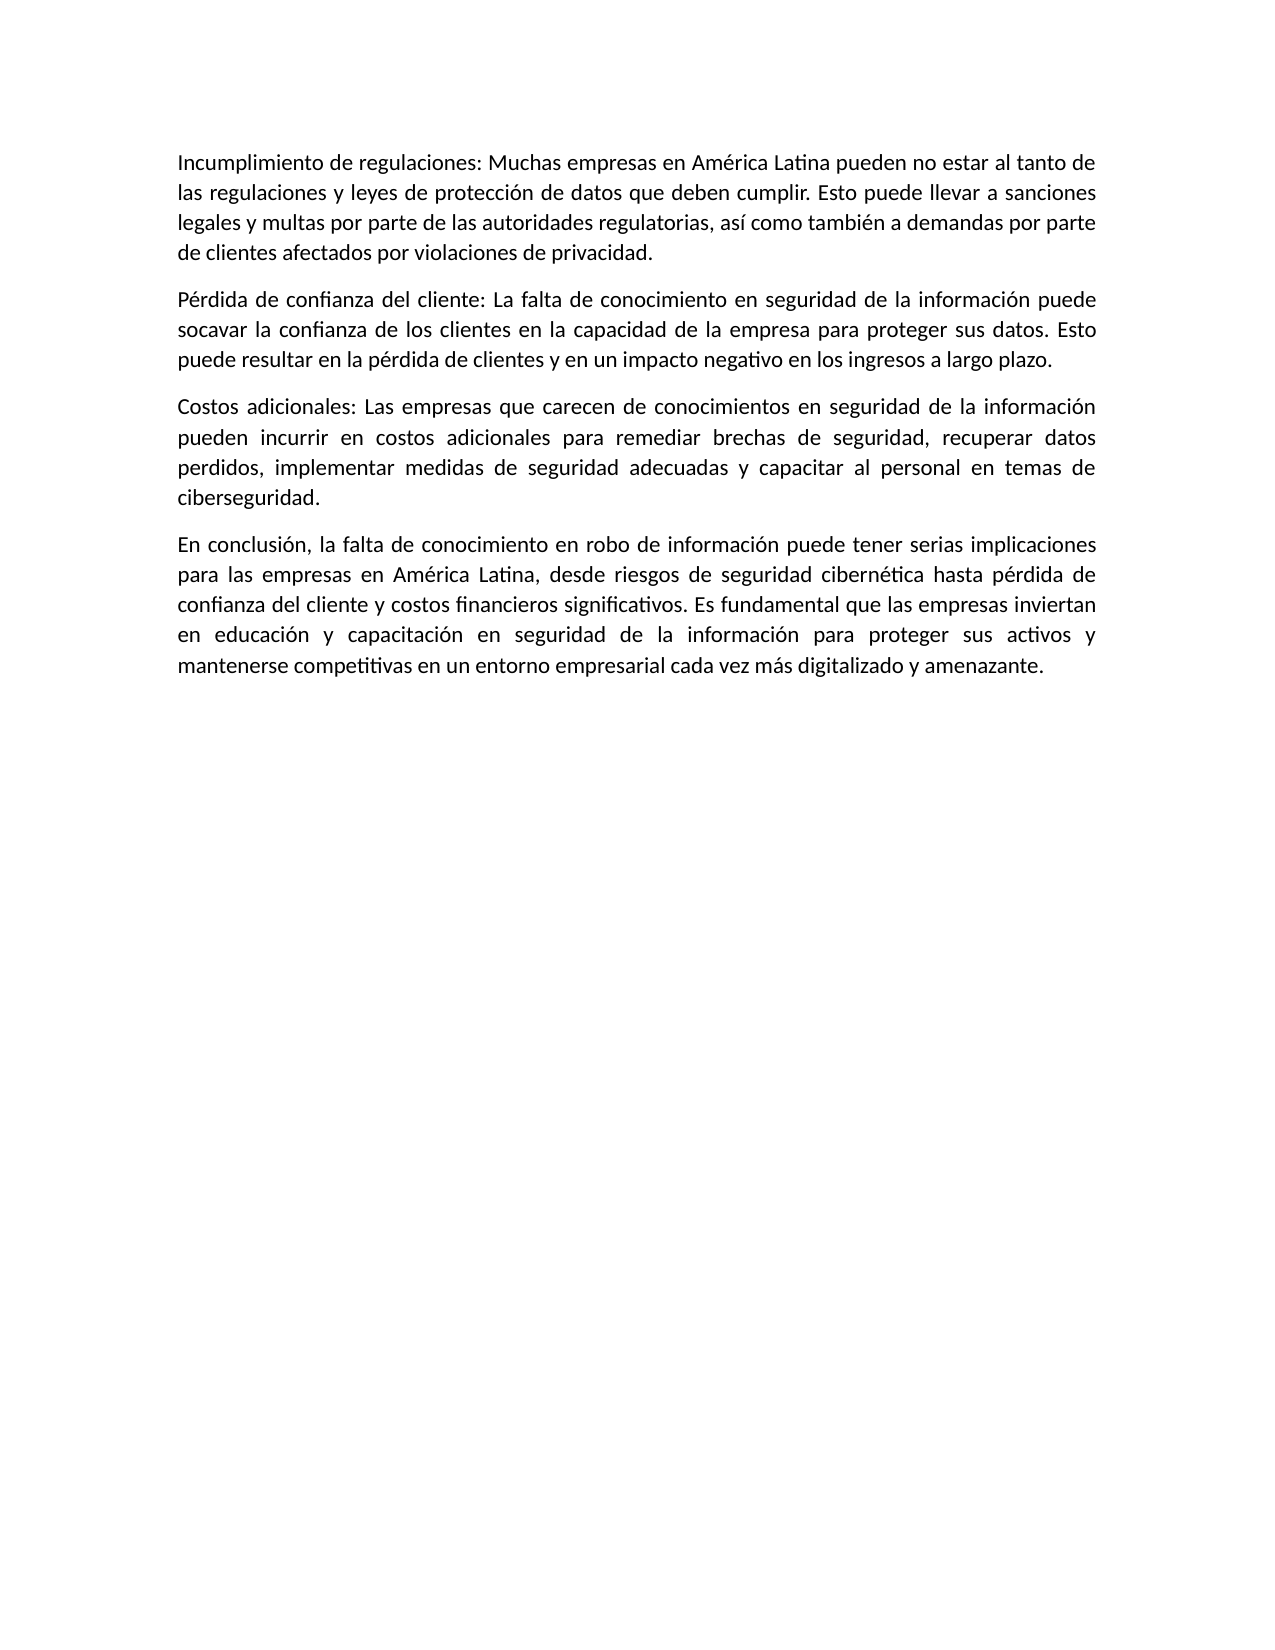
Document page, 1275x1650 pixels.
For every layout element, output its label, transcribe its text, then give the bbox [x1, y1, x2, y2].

text En conclusión, la falta de conocimiento en robo de información puede tener serias implicaciones para las empresas en América Latina, desde riesgos de seguridad cibernética hasta pérdida de confianza del cliente y costos financieros significativos. Es fundamental que las empresas inviertan en educación y capacitación en seguridad de la información para proteger sus activos y mantenerse competitivas en un entorno empresarial cada vez más digitalizado y amenazante. [177, 530, 1098, 679]
text Costos adicionales: Las empresas que carecen de conocimientos en seguridad de la información pueden incurrir en costos adicionales para remediar brechas de seguridad, recuperar datos perdidos, implementar medidas de seguridad adecuadas y capacitar al personal en temas de ciberseguridad. [177, 392, 1098, 511]
text Incumplimiento de regulaciones: Muchas empresas en América Latina pueden no estar al tanto de las regulaciones y leyes de protección de datos que deben cumplir. Esto puede llevar a sanciones legales y multas por parte de las autoridades regulatorias, así como también a demandas por parte de clientes afectados por violaciones de privacidad. [177, 148, 1098, 266]
text Pérdida de confianza del cliente: La falta de conocimiento en seguridad de la información puede socavar la confianza de los clientes en la capacidad de la empresa para proteger sus datos. Esto puede resultar en la pérdida de clientes y en un impacto negativo en los ingresos a largo plazo. [177, 285, 1098, 373]
